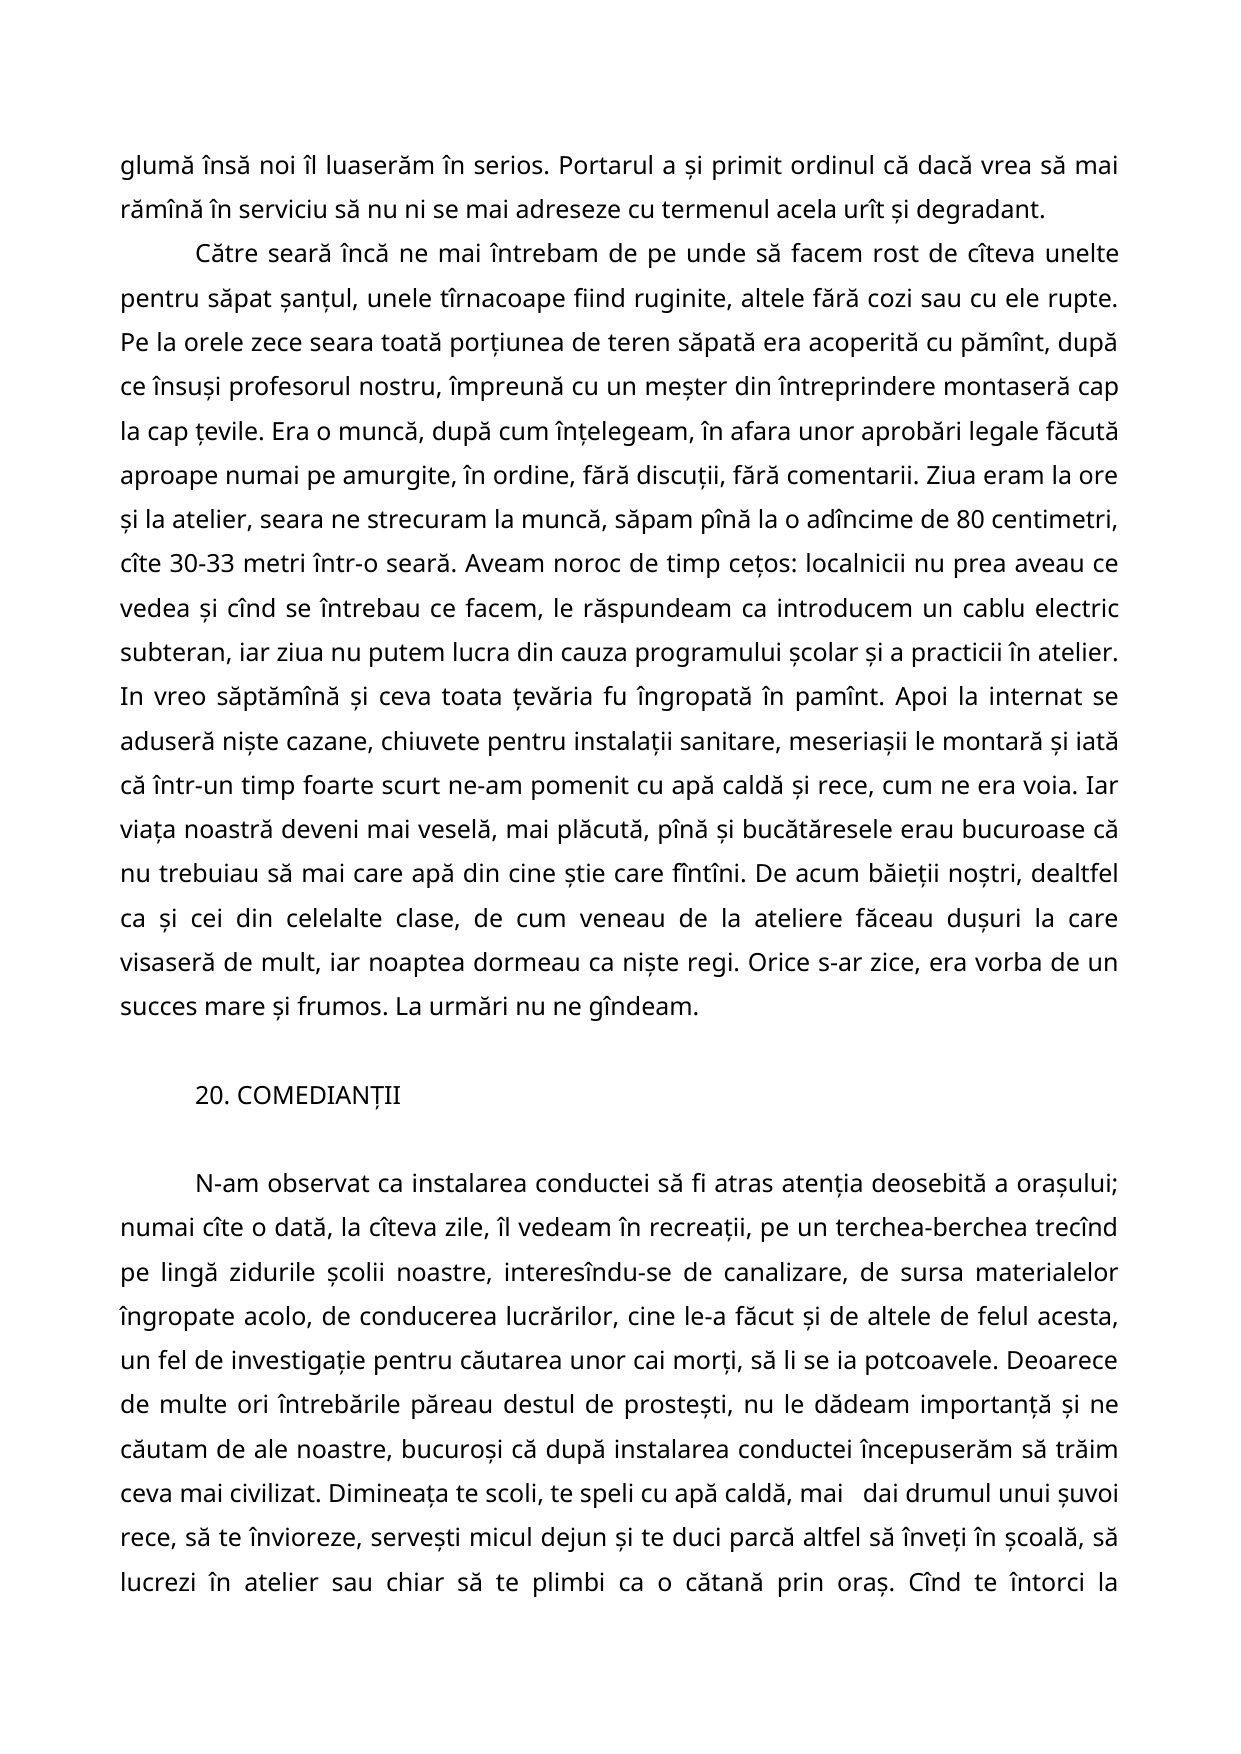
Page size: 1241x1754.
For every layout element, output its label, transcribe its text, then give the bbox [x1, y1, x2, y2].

text 20. COMEDIANŢII [120, 1077, 1120, 1111]
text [120, 1166, 1120, 1598]
text Către seară încă ne mai întrebam de pe unde să facem rost de cîteva unelte pentru săpat şanţul, unele tîrnacoape fiind ruginite, altele fără cozi sau cu ele rupte. Pe la orele zece seara toată porţiunea de teren săpată era acoperită cu pămînt, după ce însuşi profesorul nostru, împreună cu un meşter din întreprindere montaseră cap la cap ţevile. Era o muncă, după cum înţelegeam, în afara unor aprobări legale făcută aproape numai pe amurgite, în ordine, fără discuţii, fără comentarii. Ziua eram la ore şi la atelier, seara ne strecuram la muncă, săpam pînă la o adîncime de 80 centimetri, cîte 30-33 metri într-o seară. Aveam noroc de timp ceţos: localnicii nu prea aveau ce vedea şi cînd se întrebau ce facem, le răspundeam ca introducem un cablu electric subteran, iar ziua nu putem lucra din cauza programului şcolar şi a practicii în atelier. In vreo săptămînă şi ceva toata ţevăria fu îngropată în pamînt. Apoi la internat se aduseră nişte cazane, chiuvete pentru instalaţii sanitare, meseriaşii le montară şi iată că într-un timp foarte scurt ne-am pomenit cu apă caldă şi rece, cum ne era voia. Iar viaţa noastră deveni mai veselă, mai plăcută, pînă şi bucătăresele erau bucuroase că nu trebuiau să mai care apă din cine ştie care fîntîni. De acum băieţii noştri, dealtfel ca şi cei din celelalte clase, de cum veneau de la ateliere făceau duşuri la care visaseră de mult, iar noaptea dormeau ca nişte regi. Orice s-ar zice, era vorba de un succes mare şi frumos. La urmări nu ne gîndeam. [120, 236, 1120, 1023]
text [120, 148, 1120, 226]
